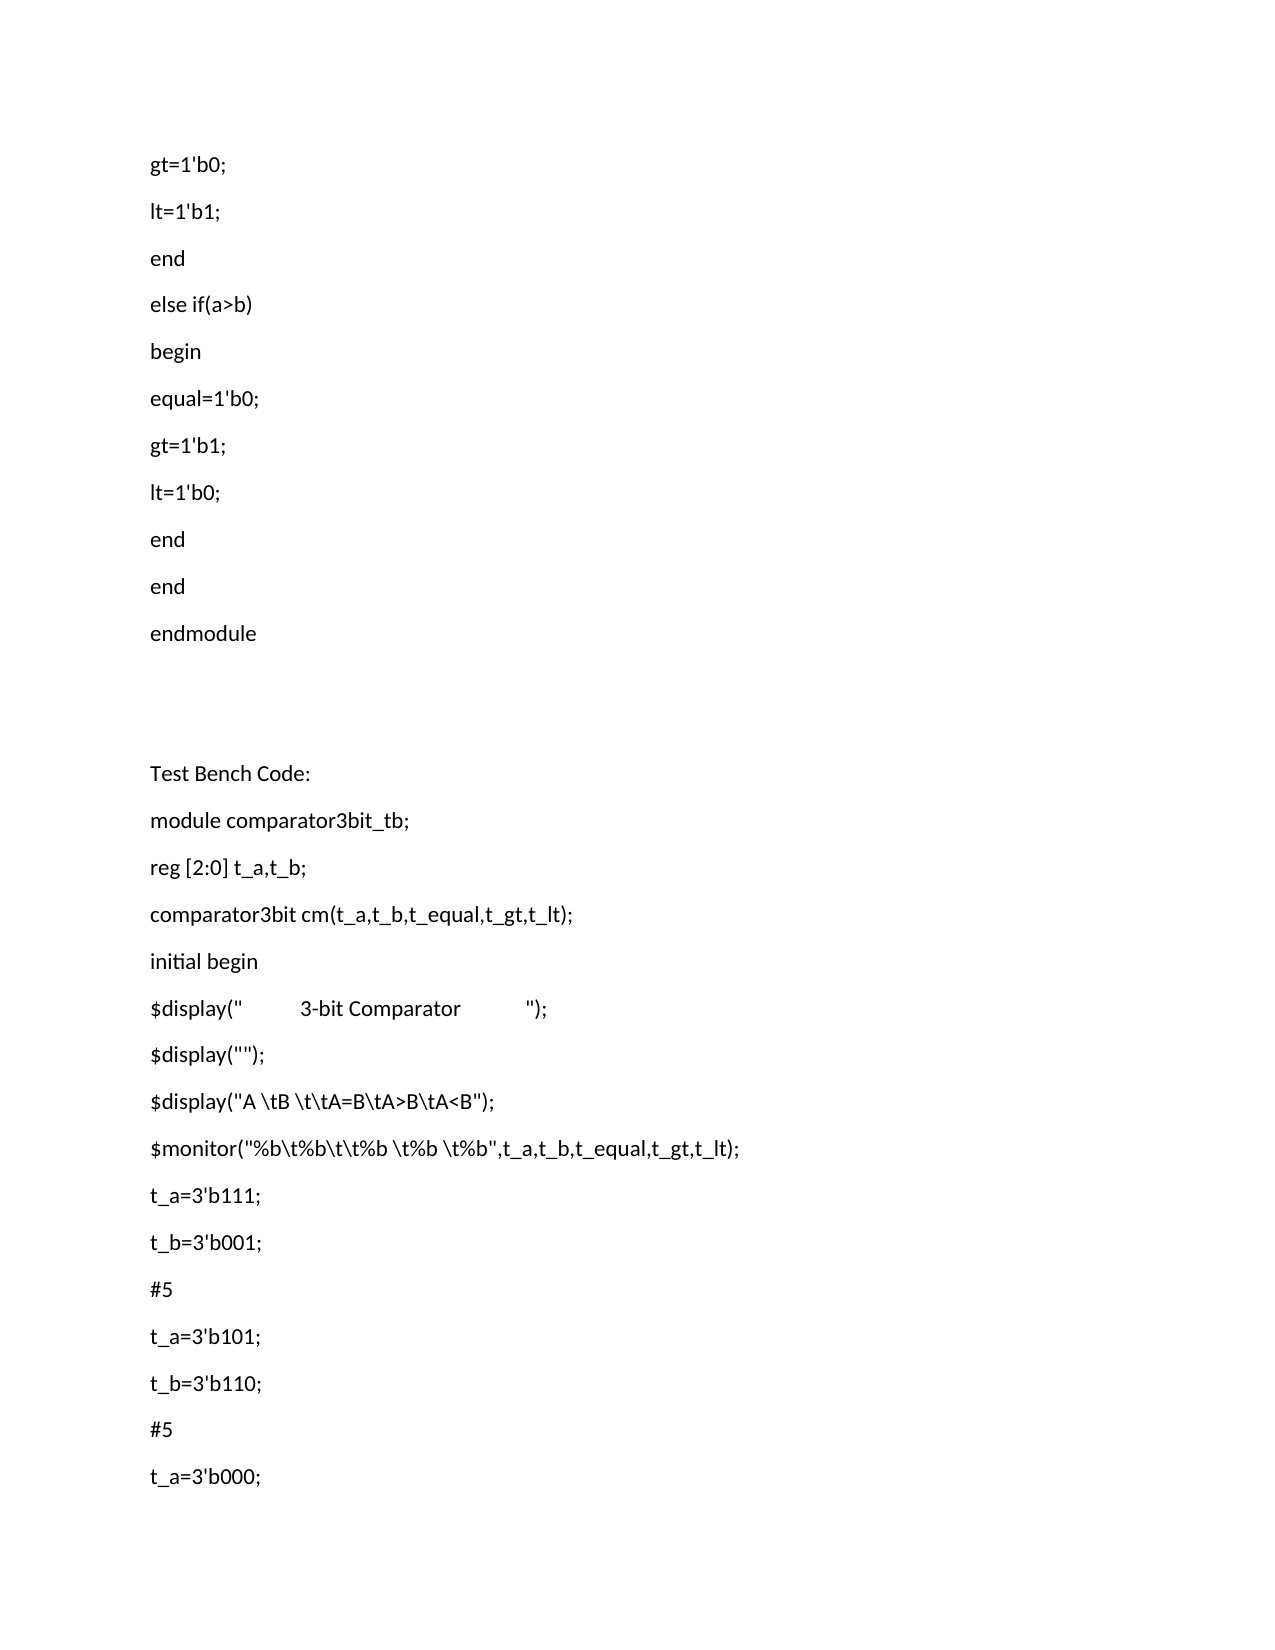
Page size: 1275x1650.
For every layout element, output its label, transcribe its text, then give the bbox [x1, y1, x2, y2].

text lt=1'b0; [150, 478, 1125, 506]
text module comparator3bit_tb; [150, 806, 1125, 834]
text equal=1'b0; [150, 384, 1125, 412]
text gt=1'b1; [150, 431, 1125, 459]
text $display("A \tB \t\tA=B\tA>B\tA<B"); [150, 1087, 1125, 1116]
text end [150, 572, 1125, 600]
text $display(" 3-bit Comparator "); [150, 994, 1125, 1022]
text t_a=3'b000; [150, 1462, 1125, 1491]
text endmodule [150, 619, 1125, 647]
text comparator3bit cm(t_a,t_b,t_equal,t_gt,t_lt); [150, 900, 1125, 928]
text #5 [150, 1275, 1125, 1303]
text Test Bench Code: [150, 759, 1125, 787]
text gt=1'b0; [150, 150, 1125, 178]
text t_a=3'b101; [150, 1322, 1125, 1350]
text $monitor("%b\t%b\t\t%b \t%b \t%b",t_a,t_b,t_equal,t_gt,t_lt); [150, 1134, 1125, 1162]
text t_a=3'b111; [150, 1181, 1125, 1209]
text t_b=3'b110; [150, 1369, 1125, 1397]
text begin [150, 337, 1125, 366]
text #5 [150, 1416, 1125, 1444]
text $display(""); [150, 1041, 1125, 1069]
text lt=1'b1; [150, 197, 1125, 225]
text reg [2:0] t_a,t_b; [150, 853, 1125, 881]
text end [150, 244, 1125, 272]
text else if(a>b) [150, 291, 1125, 319]
text initial begin [150, 947, 1125, 975]
text end [150, 525, 1125, 553]
text t_b=3'b001; [150, 1228, 1125, 1256]
